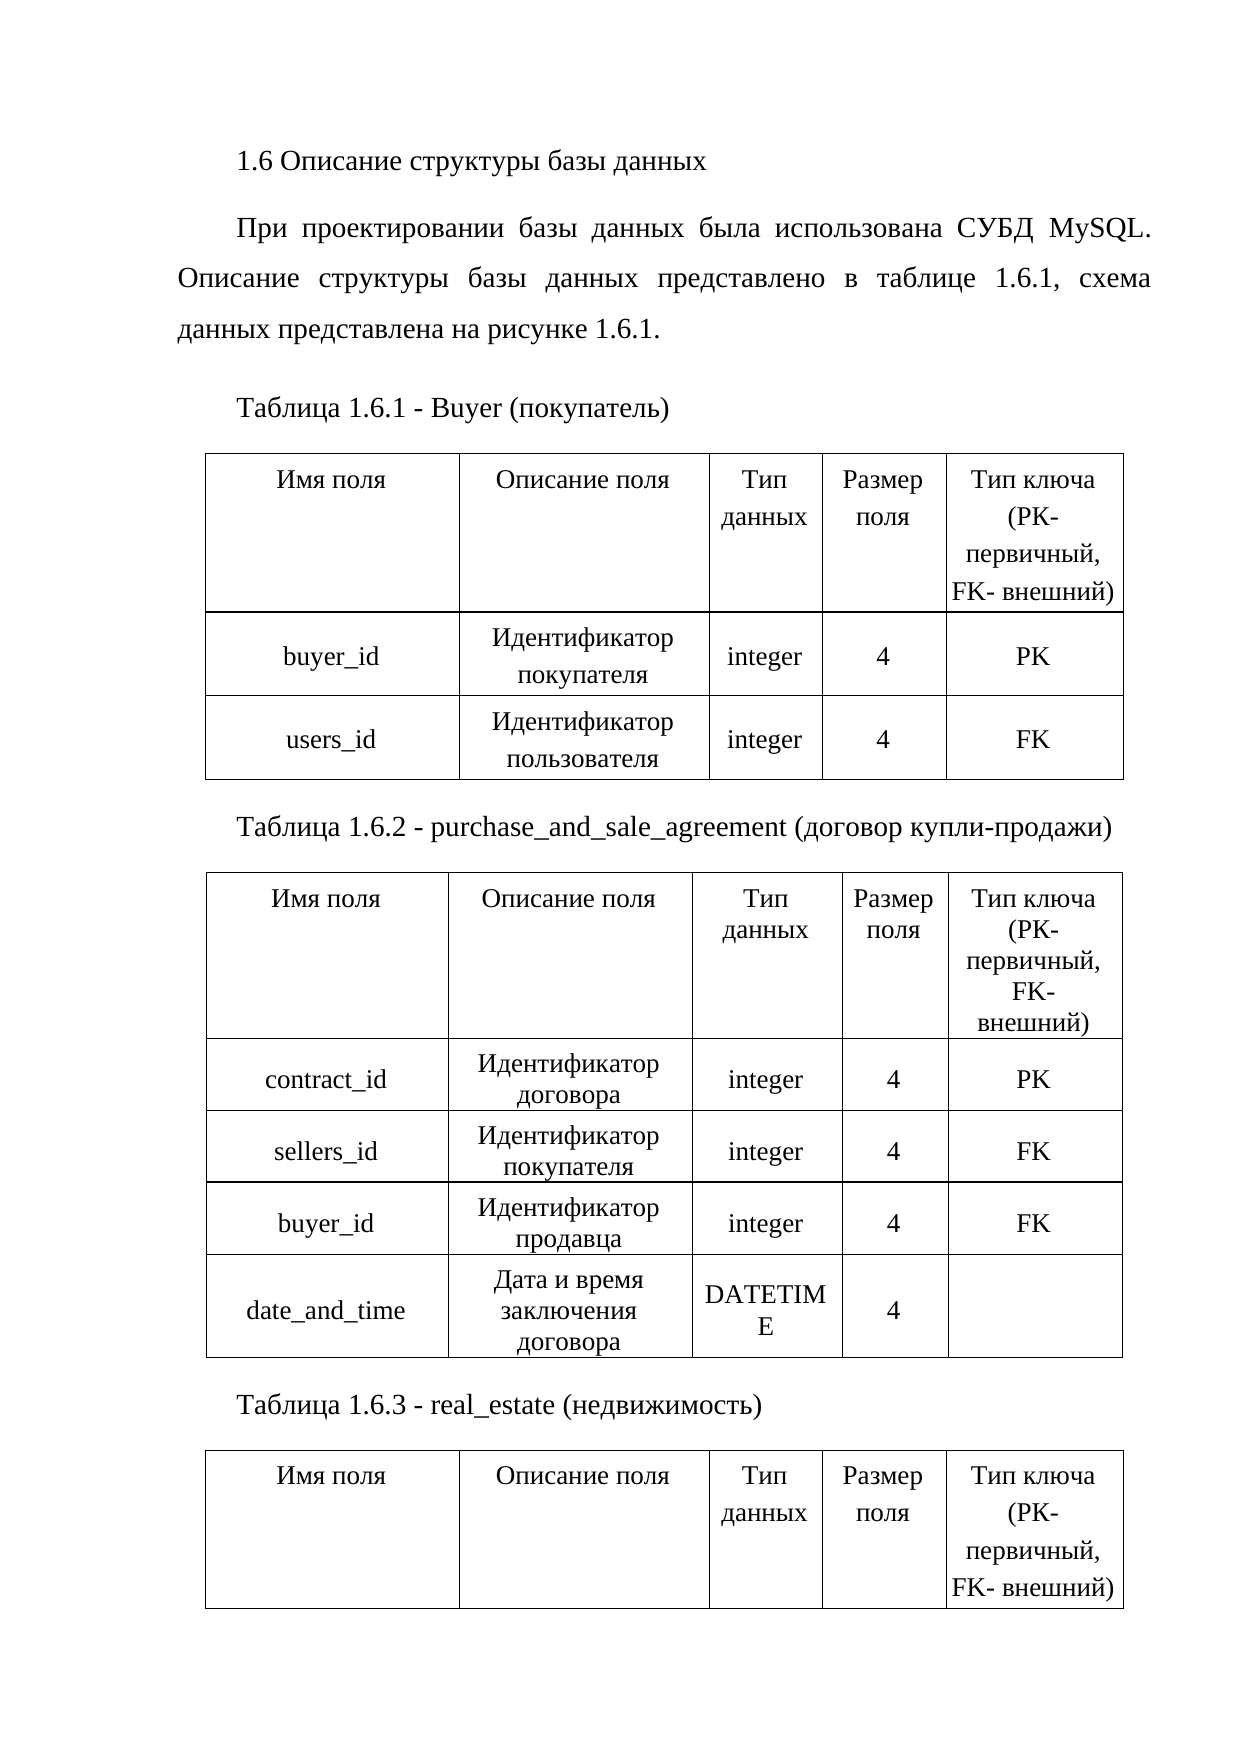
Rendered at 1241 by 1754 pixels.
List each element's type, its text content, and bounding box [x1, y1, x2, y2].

table_cell Дата и время заключения договора [449, 1255, 692, 1357]
table_cell integer [693, 1039, 842, 1109]
table_header Описание поля [460, 1451, 709, 1608]
table_cell FK [949, 1111, 1122, 1181]
table_cell 4 [843, 1111, 948, 1181]
table_header Описание поля [449, 873, 692, 1037]
table_cell Идентификатор пользователя [460, 696, 709, 779]
table_header Описание поля [460, 454, 709, 611]
table_cell integer [693, 1183, 842, 1253]
table_header Имя поля [206, 454, 459, 611]
table_header Тип ключа (РК-первичный, FK- внешний) [947, 454, 1123, 611]
table_cell FK [949, 1183, 1122, 1253]
table_cell buyer_id [206, 613, 459, 695]
table_cell users_id [206, 696, 459, 779]
text Таблица 1.6.3 - real_estate (недвижимость) [177, 1387, 1152, 1420]
table_cell contract_id [207, 1039, 448, 1109]
table_header Тип ключа (РК-первичный, FK- внешний) [947, 1451, 1123, 1608]
table_header Размер поля [843, 873, 948, 1037]
table_header Имя поля [206, 1451, 459, 1608]
table_cell Идентификатор договора [449, 1039, 692, 1109]
table_cell DATETIME [693, 1255, 842, 1357]
table_cell Идентификатор покупателя [449, 1111, 692, 1181]
text 1.6 Описание структуры базы данных [177, 143, 1152, 177]
table_cell FK [947, 696, 1123, 779]
table_cell sellers_id [207, 1111, 448, 1181]
table_header Тип данных [710, 1451, 822, 1608]
table_header Имя поля [207, 873, 448, 1037]
table_header Тип ключа (РК-первичный, FK- внешний) [949, 873, 1122, 1037]
text Таблица 1.6.2 - purchase_and_sale_agreement (договор купли-продажи) [177, 809, 1152, 843]
table_cell integer [693, 1111, 842, 1181]
table_header Размер поля [823, 454, 946, 611]
table_cell buyer_id [207, 1183, 448, 1253]
table_cell 4 [843, 1039, 948, 1109]
table_cell PK [947, 613, 1123, 695]
table_cell 4 [823, 613, 946, 695]
table_cell PK [949, 1039, 1122, 1109]
table_cell 4 [843, 1183, 948, 1253]
table_cell date_and_time [207, 1255, 448, 1357]
table_header Тип данных [710, 454, 822, 611]
table_cell Идентификатор продавца [449, 1183, 692, 1253]
text Таблица 1.6.1 - Buyer (покупатель) [177, 390, 1152, 424]
table_header Тип данных [693, 873, 842, 1037]
table_cell integer [710, 613, 822, 695]
table_cell integer [710, 696, 822, 779]
table_header Размер поля [823, 1451, 946, 1608]
table_cell 4 [843, 1255, 948, 1357]
table_cell 4 [823, 696, 946, 779]
table_cell [949, 1255, 1122, 1357]
table_cell Идентификатор покупателя [460, 613, 709, 695]
text При проектировании базы данных была использована СУБД MySQL. Описание структуры базы данных представлено в таблице 1.6.1, схема данных представлена на рисунке 1.6.1. [177, 210, 1152, 344]
